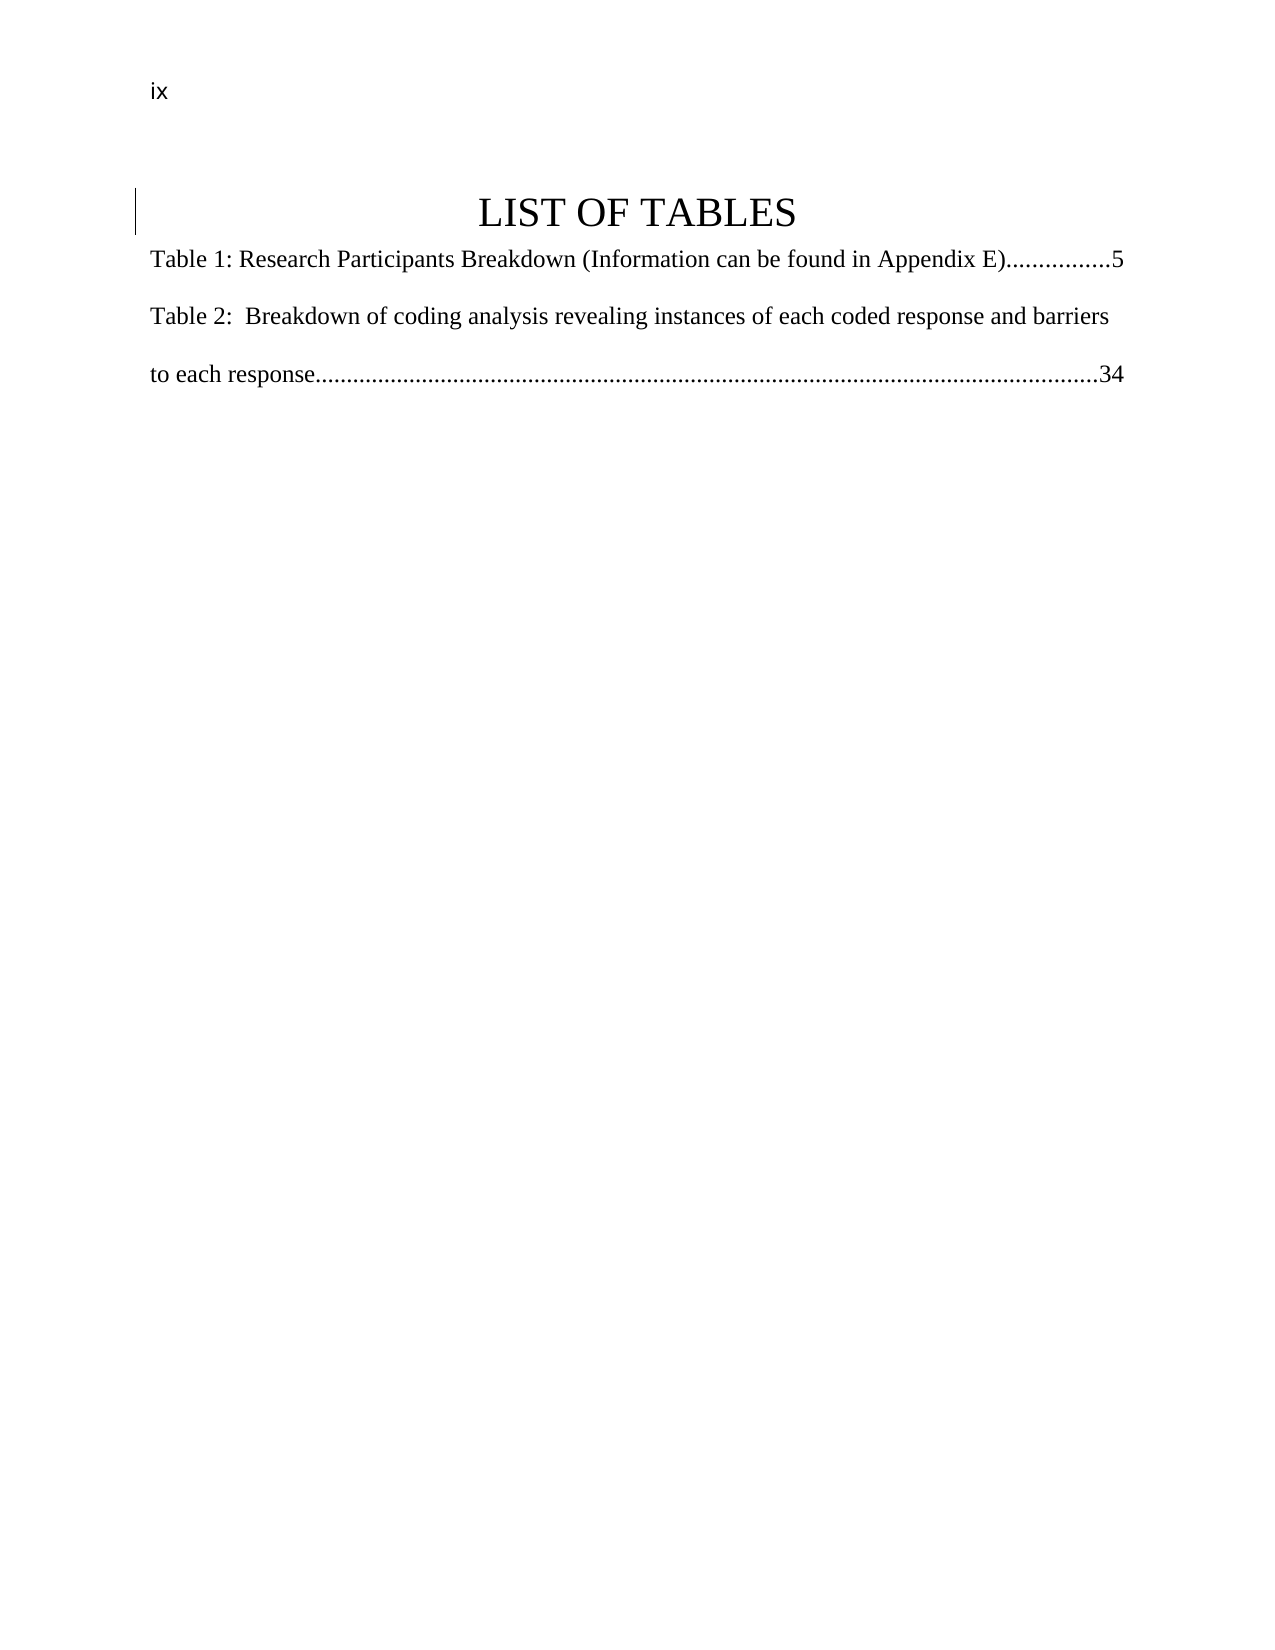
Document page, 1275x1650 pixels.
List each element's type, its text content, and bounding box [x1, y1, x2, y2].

text Table 1: Research Participants Breakdown (Information can be found in Appendix E). 5 [150, 244, 1125, 272]
subtitle LIST OF TABLES [150, 187, 1125, 235]
text Table 2: Breakdown of coding analysis revealing instances of each coded response and barriers to each response 34 [150, 301, 1125, 387]
